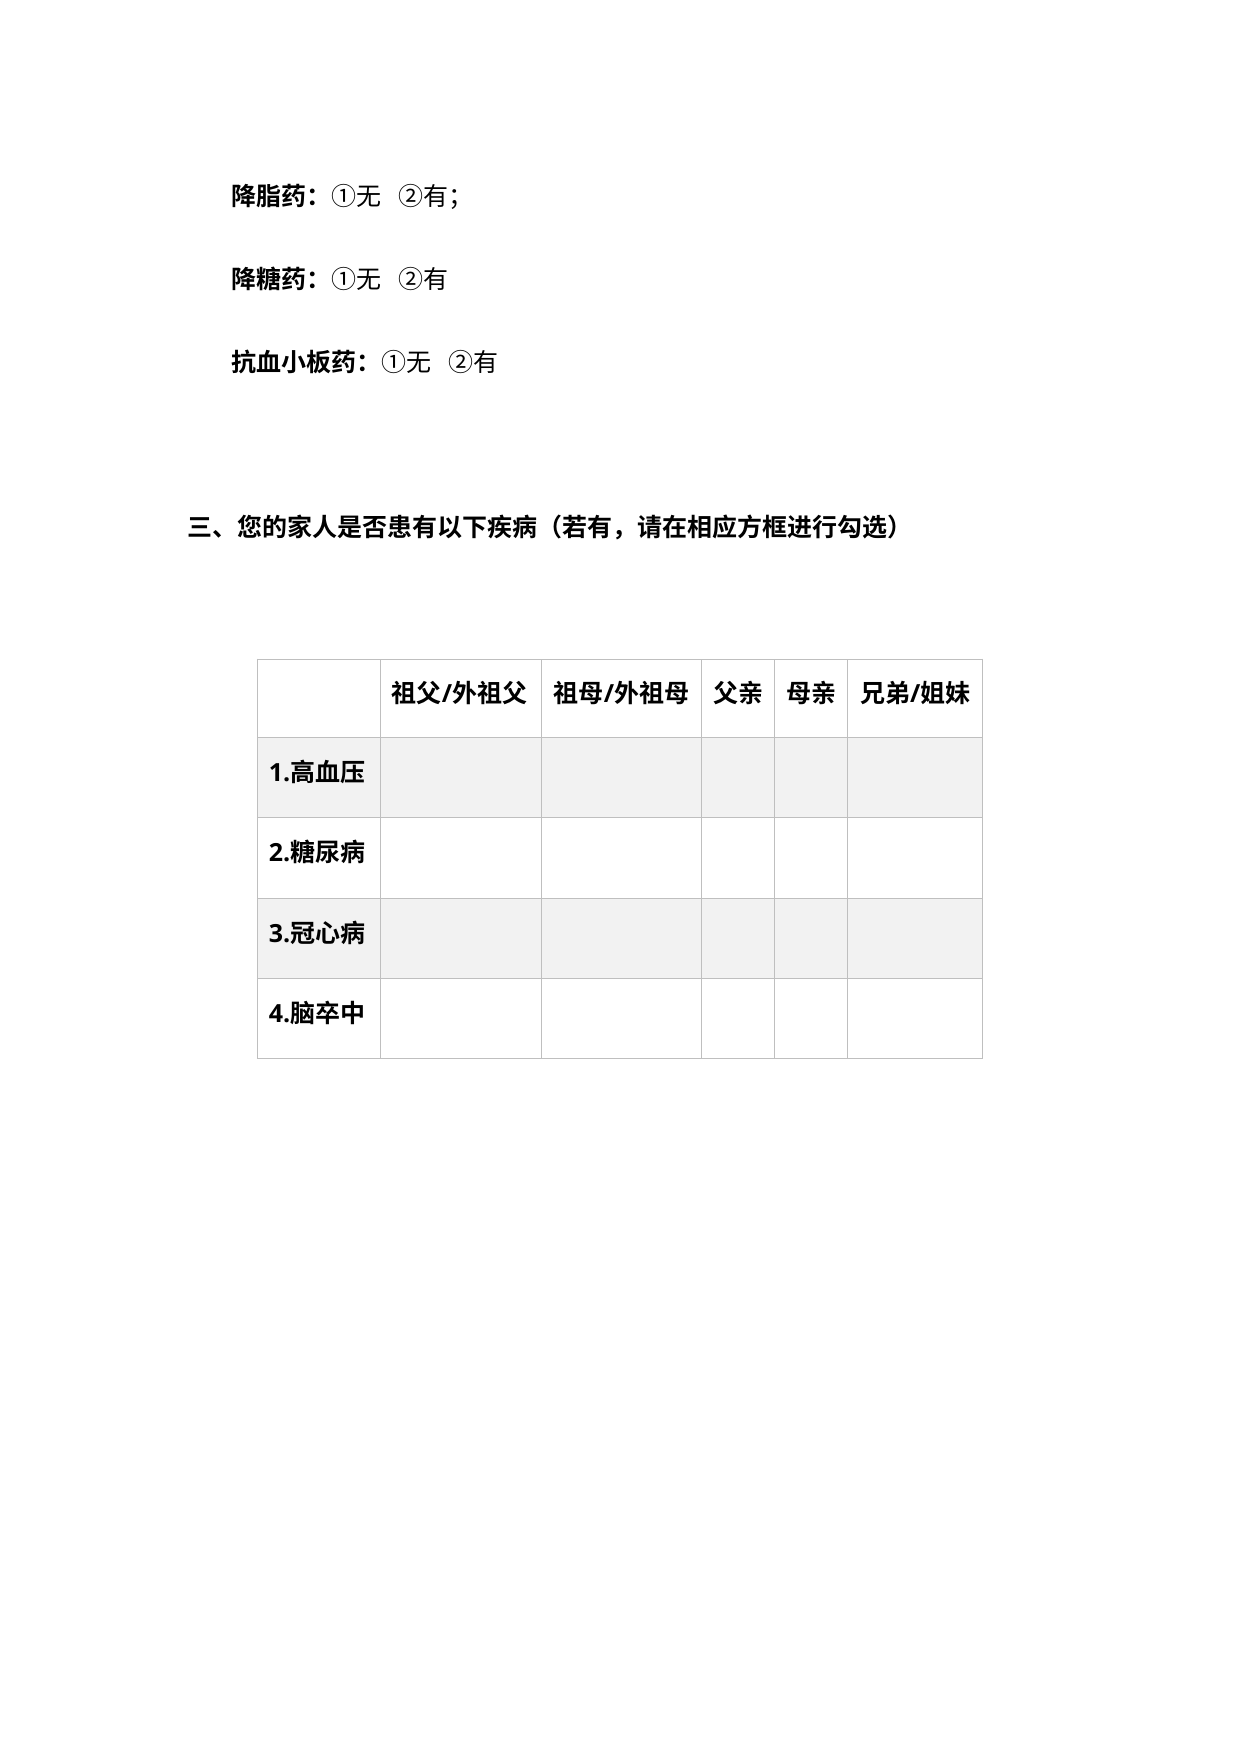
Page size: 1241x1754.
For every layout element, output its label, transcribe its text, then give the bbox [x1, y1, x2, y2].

text 三、您的家人是否患有以下疾病（若有，请在相应方框进行勾选） [187, 493, 1053, 558]
table_cell [775, 818, 847, 898]
table_cell [542, 818, 701, 898]
table_cell [542, 899, 701, 978]
table_cell [542, 979, 701, 1058]
table_cell [848, 738, 982, 817]
table_header 祖母/外祖母 [542, 660, 701, 737]
table_cell [381, 899, 541, 978]
table_cell [775, 899, 847, 978]
table_cell [848, 899, 982, 978]
list 降糖药：①无 ②有 [231, 245, 1053, 310]
table_cell [775, 738, 847, 817]
table_cell [381, 979, 541, 1058]
table_cell 1.高血压 [258, 738, 380, 817]
list 降脂药：①无 ②有； [231, 162, 1053, 227]
table_cell 3.冠心病 [258, 899, 380, 978]
table_header 母亲 [775, 660, 847, 737]
table_cell [542, 738, 701, 817]
table_header 兄弟/姐妹 [848, 660, 982, 737]
table_header 祖父/外祖父 [381, 660, 541, 737]
table_cell [702, 979, 774, 1058]
table_cell [702, 899, 774, 978]
table_cell 2.糖尿病 [258, 818, 380, 898]
table_cell [702, 738, 774, 817]
table_header [258, 660, 380, 737]
table_header 父亲 [702, 660, 774, 737]
table_cell [775, 979, 847, 1058]
table_cell [381, 738, 541, 817]
table_cell [381, 818, 541, 898]
list 抗血小板药：①无 ②有 [231, 328, 1053, 393]
table_cell [848, 818, 982, 898]
table_cell [848, 979, 982, 1058]
table_cell [702, 818, 774, 898]
table_cell 4.脑卒中 [258, 979, 380, 1058]
